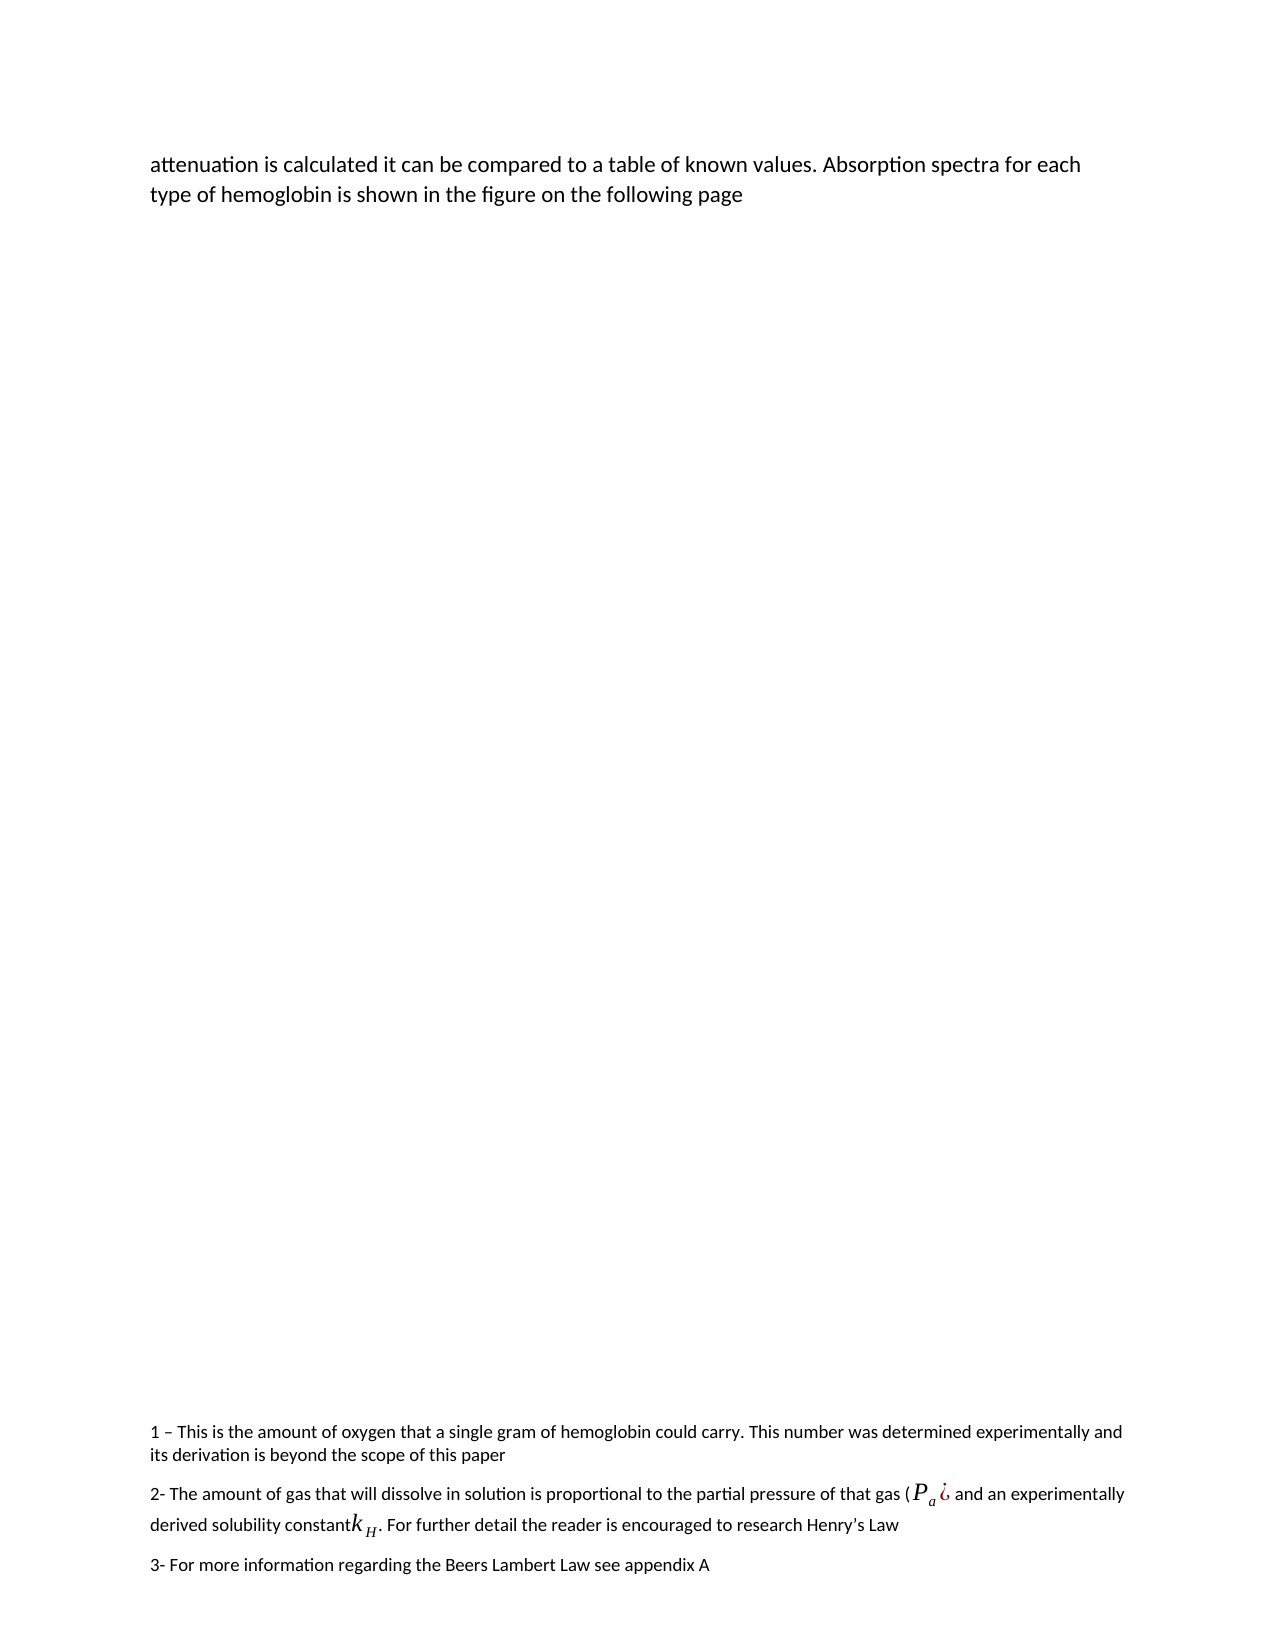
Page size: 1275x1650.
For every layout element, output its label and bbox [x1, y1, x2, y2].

text [150, 150, 1125, 208]
